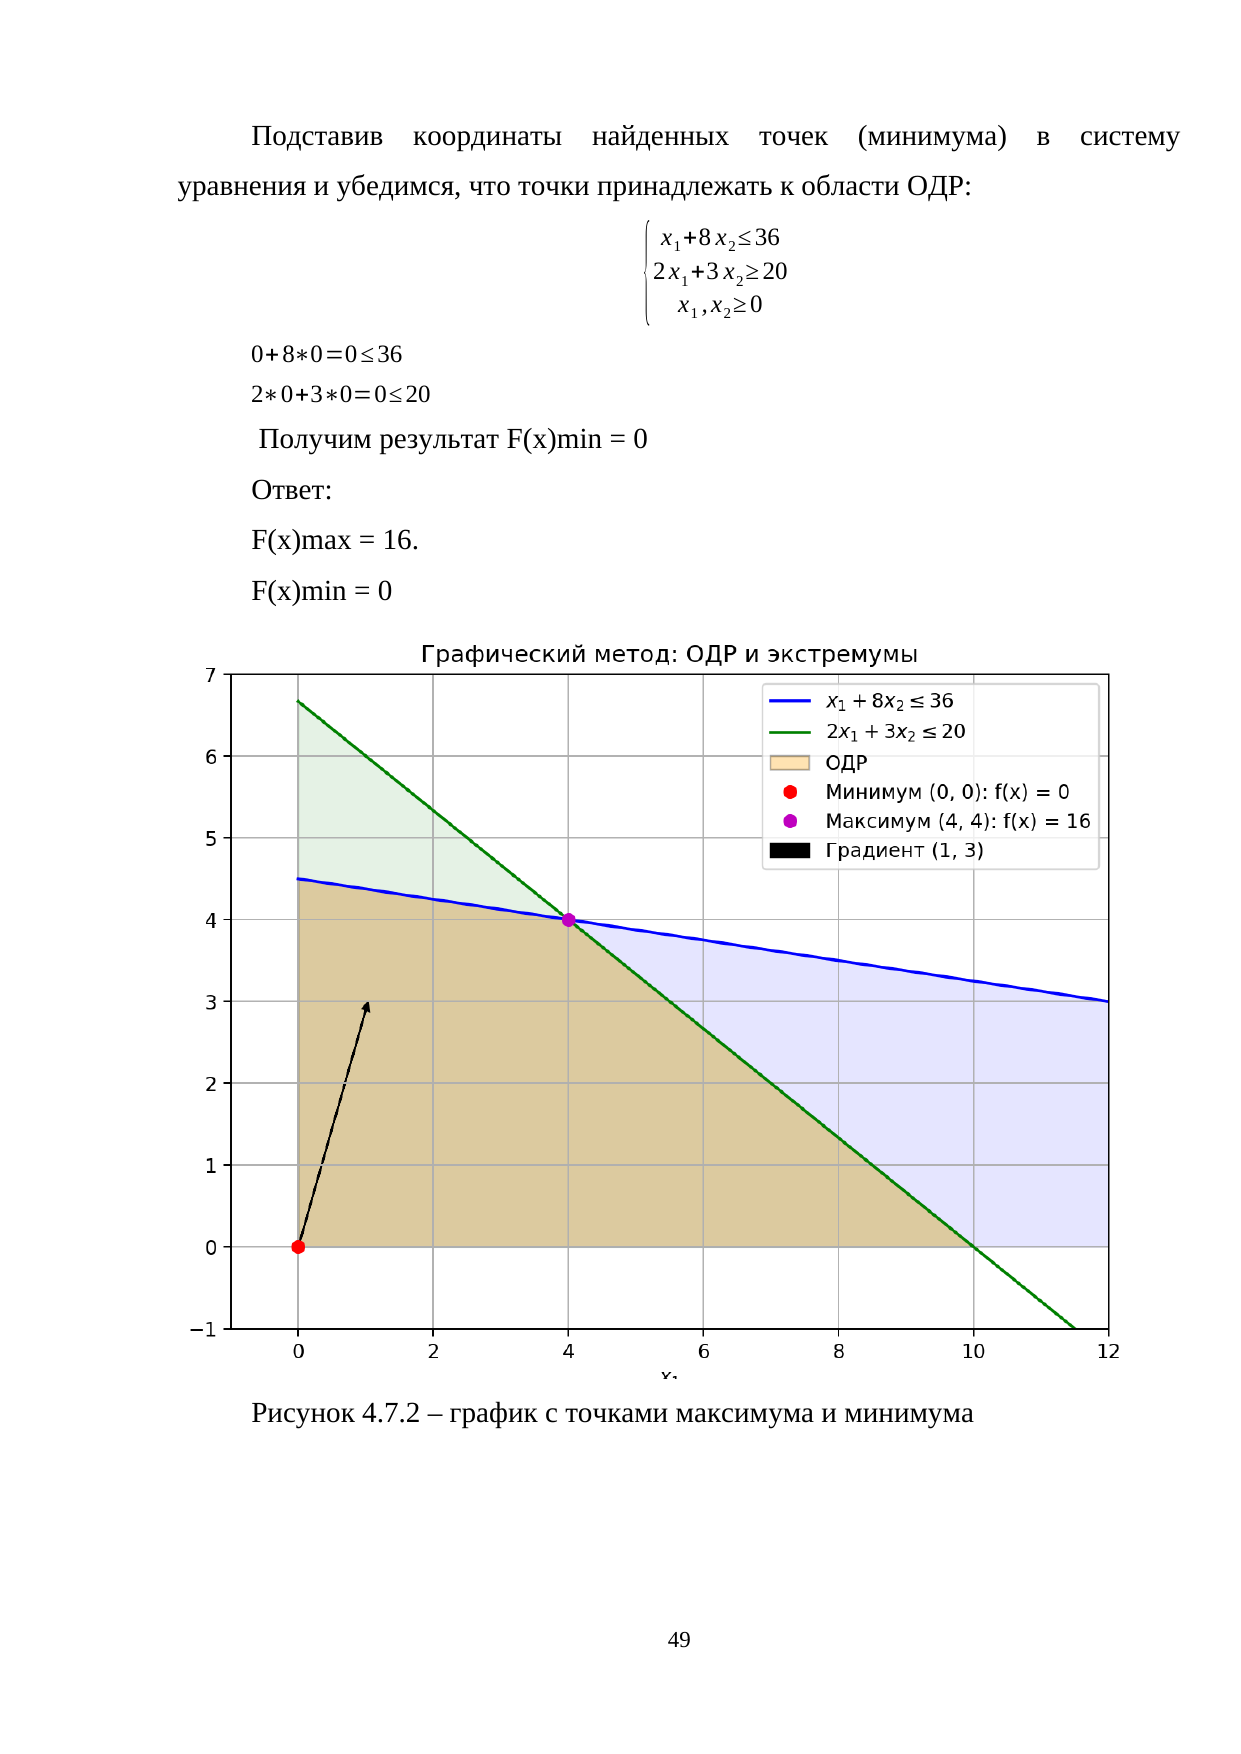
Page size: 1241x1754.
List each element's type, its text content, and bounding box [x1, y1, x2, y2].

text Ответ: [177, 472, 1181, 506]
text Подставив координаты найденных точек (минимума) в систему уравнения и убедимся, что точки принадлежать к области ОДР: [177, 118, 1181, 202]
picture [177, 622, 1182, 1379]
text Получим результат F(x)min = 0 [177, 422, 1181, 455]
text F(x)max = 16. [177, 522, 1181, 556]
text Рисунок 4.7.2 – график с точками максимума и минимума [177, 1395, 1181, 1429]
text F(x)min = 0 [177, 573, 1181, 606]
